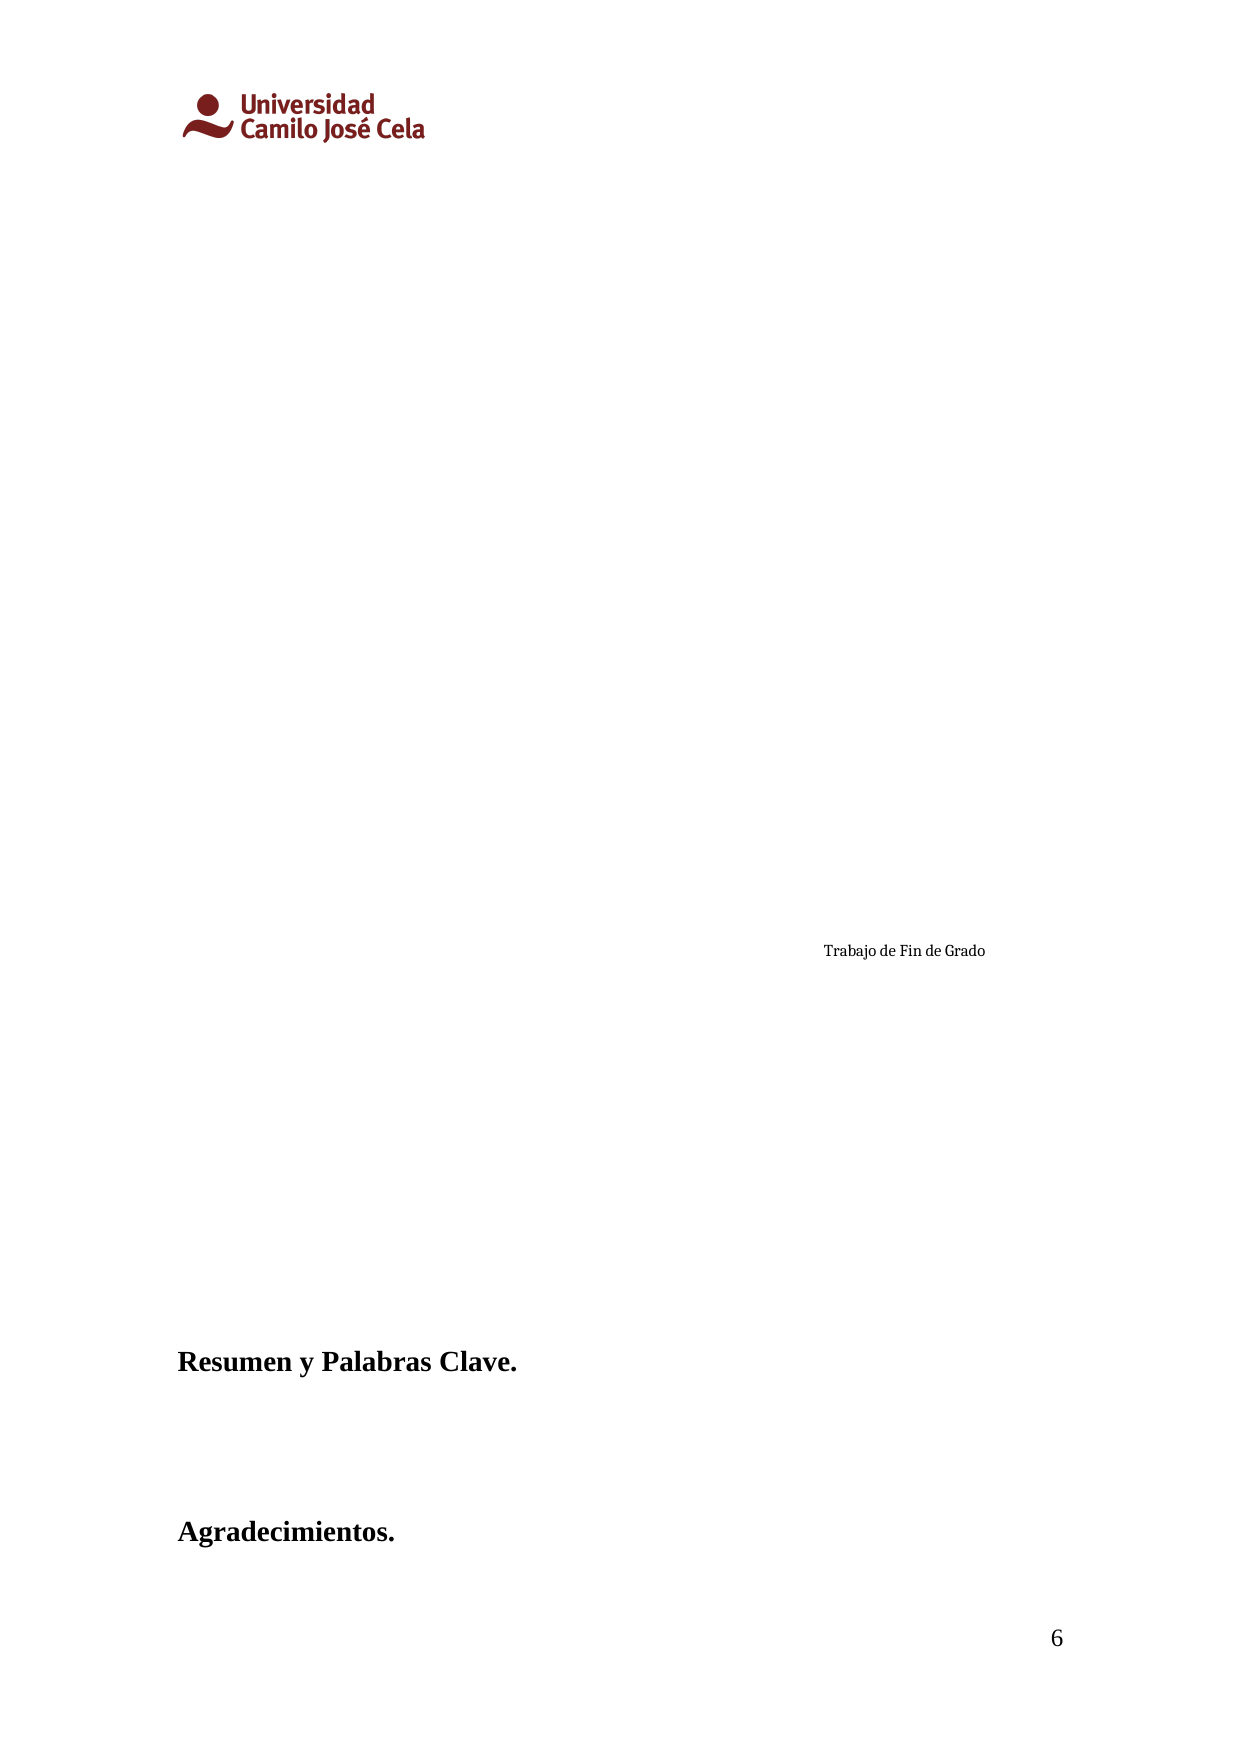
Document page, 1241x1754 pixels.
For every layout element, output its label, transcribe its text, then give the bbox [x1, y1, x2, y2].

picture [177, 85, 428, 149]
subtitle Agradecimientos. [177, 1514, 1063, 1548]
subtitle Resumen y Palabras Clave. [177, 1344, 1063, 1378]
